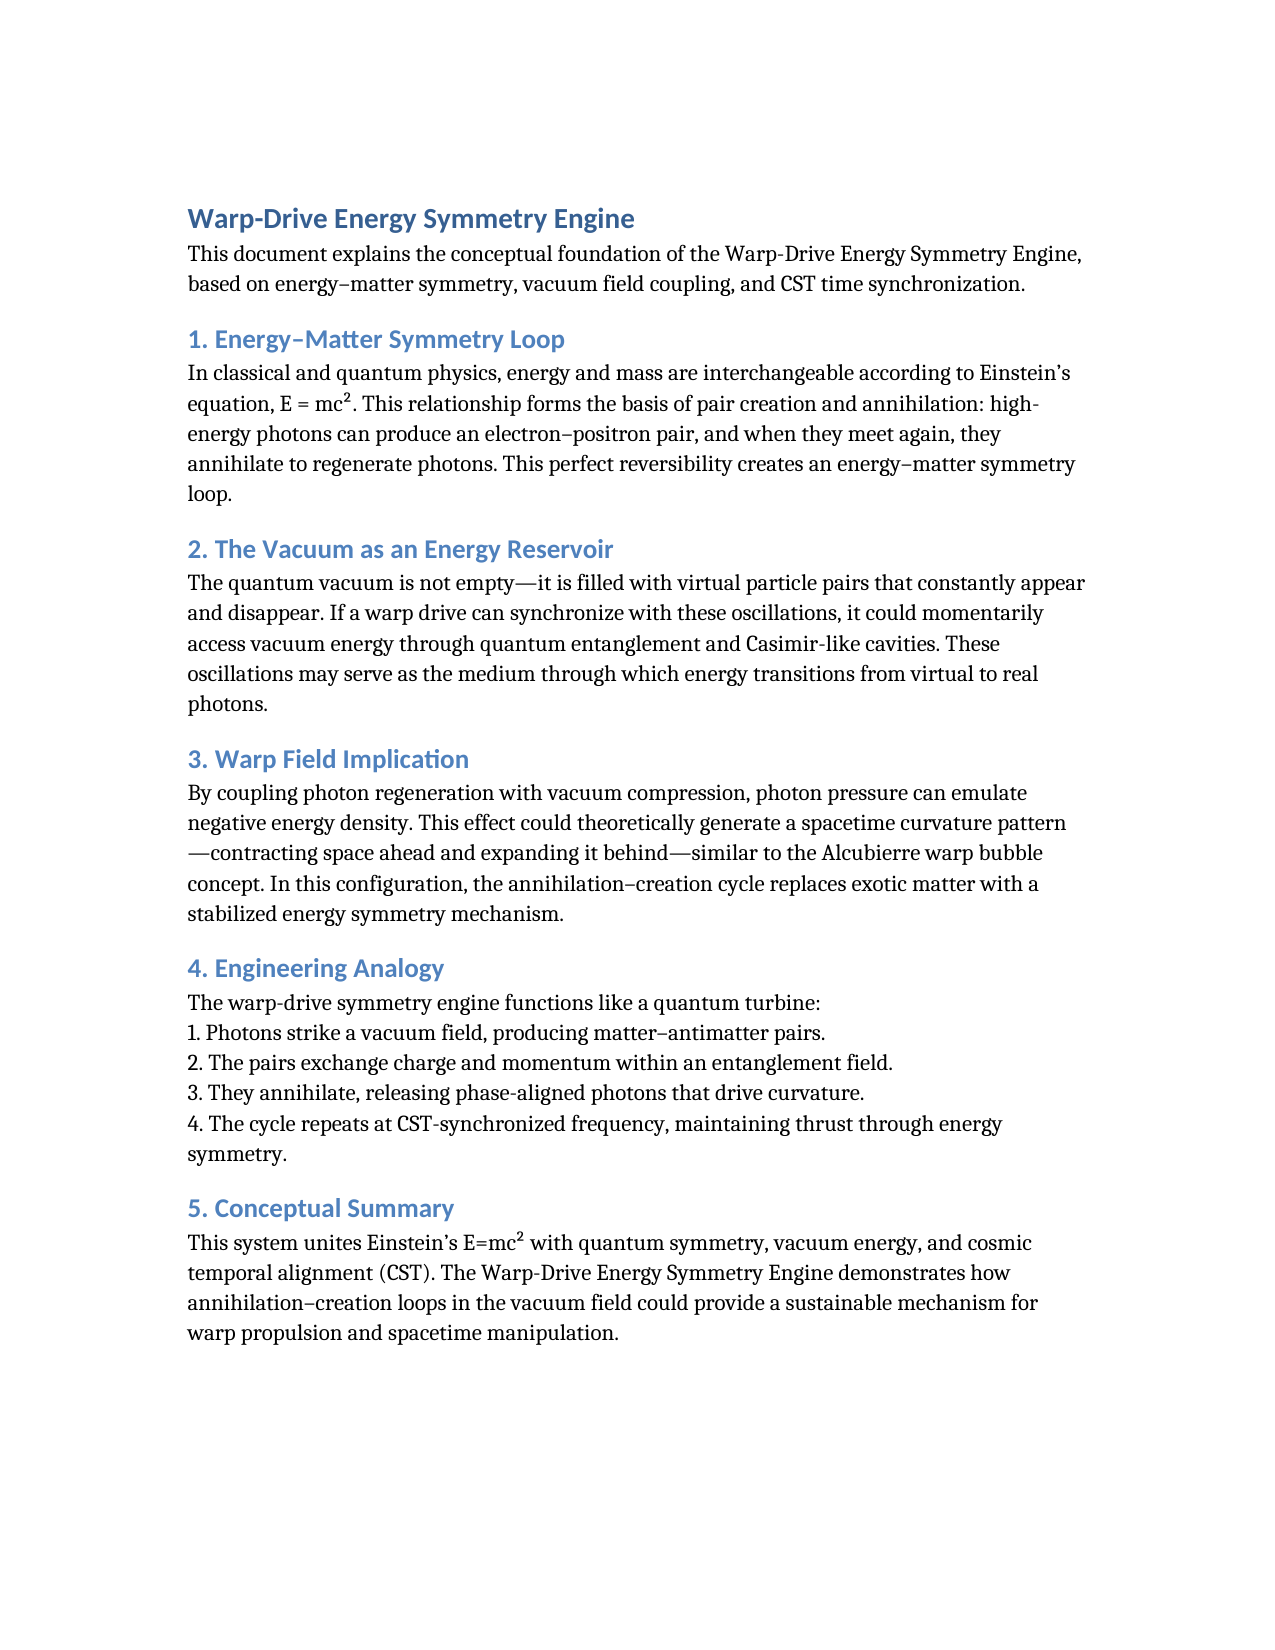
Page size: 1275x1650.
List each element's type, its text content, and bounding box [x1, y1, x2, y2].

text By coupling photon regeneration with vacuum compression, photon pressure can emulate negative energy density. This effect could theoretically generate a spacetime curvature pattern—contracting space ahead and expanding it behind—similar to the Alcubierre warp bubble concept. In this configuration, the annihilation–creation cycle replaces exotic matter with a stabilized energy symmetry mechanism. [187, 780, 1087, 927]
text This document explains the conceptual foundation of the Warp-Drive Energy Symmetry Engine, based on energy–matter symmetry, vacuum field coupling, and CST time synchronization. [187, 241, 1087, 297]
text This system unites Einstein’s E=mc² with quantum symmetry, vacuum energy, and cosmic temporal alignment (CST). The Warp-Drive Energy Symmetry Engine demonstrates how annihilation–creation loops in the vacuum field could provide a sustainable mechanism for warp propulsion and spacetime manipulation. [187, 1229, 1087, 1346]
text The quantum vacuum is not empty—it is filled with virtual particle pairs that constantly appear and disappear. If a warp drive can synchronize with these oscillations, it could momentarily access vacuum energy through quantum entanglement and Casimir-like cavities. These oscillations may serve as the medium through which energy transitions from virtual to real photons. [187, 570, 1087, 717]
subtitle Warp-Drive Energy Symmetry Engine [187, 200, 1087, 236]
text The warp-drive symmetry engine functions like a quantum turbine: 1. Photons strike a vacuum field, producing matter–antimatter pairs. 2. The pairs exchange charge and momentum within an entanglement field. 3. They annihilate, releasing phase-aligned photons that drive curvature. 4. The cycle repeats at CST-synchronized frequency, maintaining thrust through energy symmetry. [187, 989, 1087, 1167]
subtitle 5. Conceptual Summary [187, 1192, 1087, 1224]
subtitle 1. Energy–Matter Symmetry Loop [187, 322, 1087, 355]
subtitle 4. Engineering Analogy [187, 952, 1087, 984]
subtitle 2. The Vacuum as an Energy Reservoir [187, 532, 1087, 565]
text In classical and quantum physics, energy and mass are interchangeable according to Einstein’s equation, E = mc². This relationship forms the basis of pair creation and annihilation: high-energy photons can produce an electron–positron pair, and when they meet again, they annihilate to regenerate photons. This perfect reversibility creates an energy–matter symmetry loop. [187, 360, 1087, 507]
subtitle 3. Warp Field Implication [187, 742, 1087, 775]
